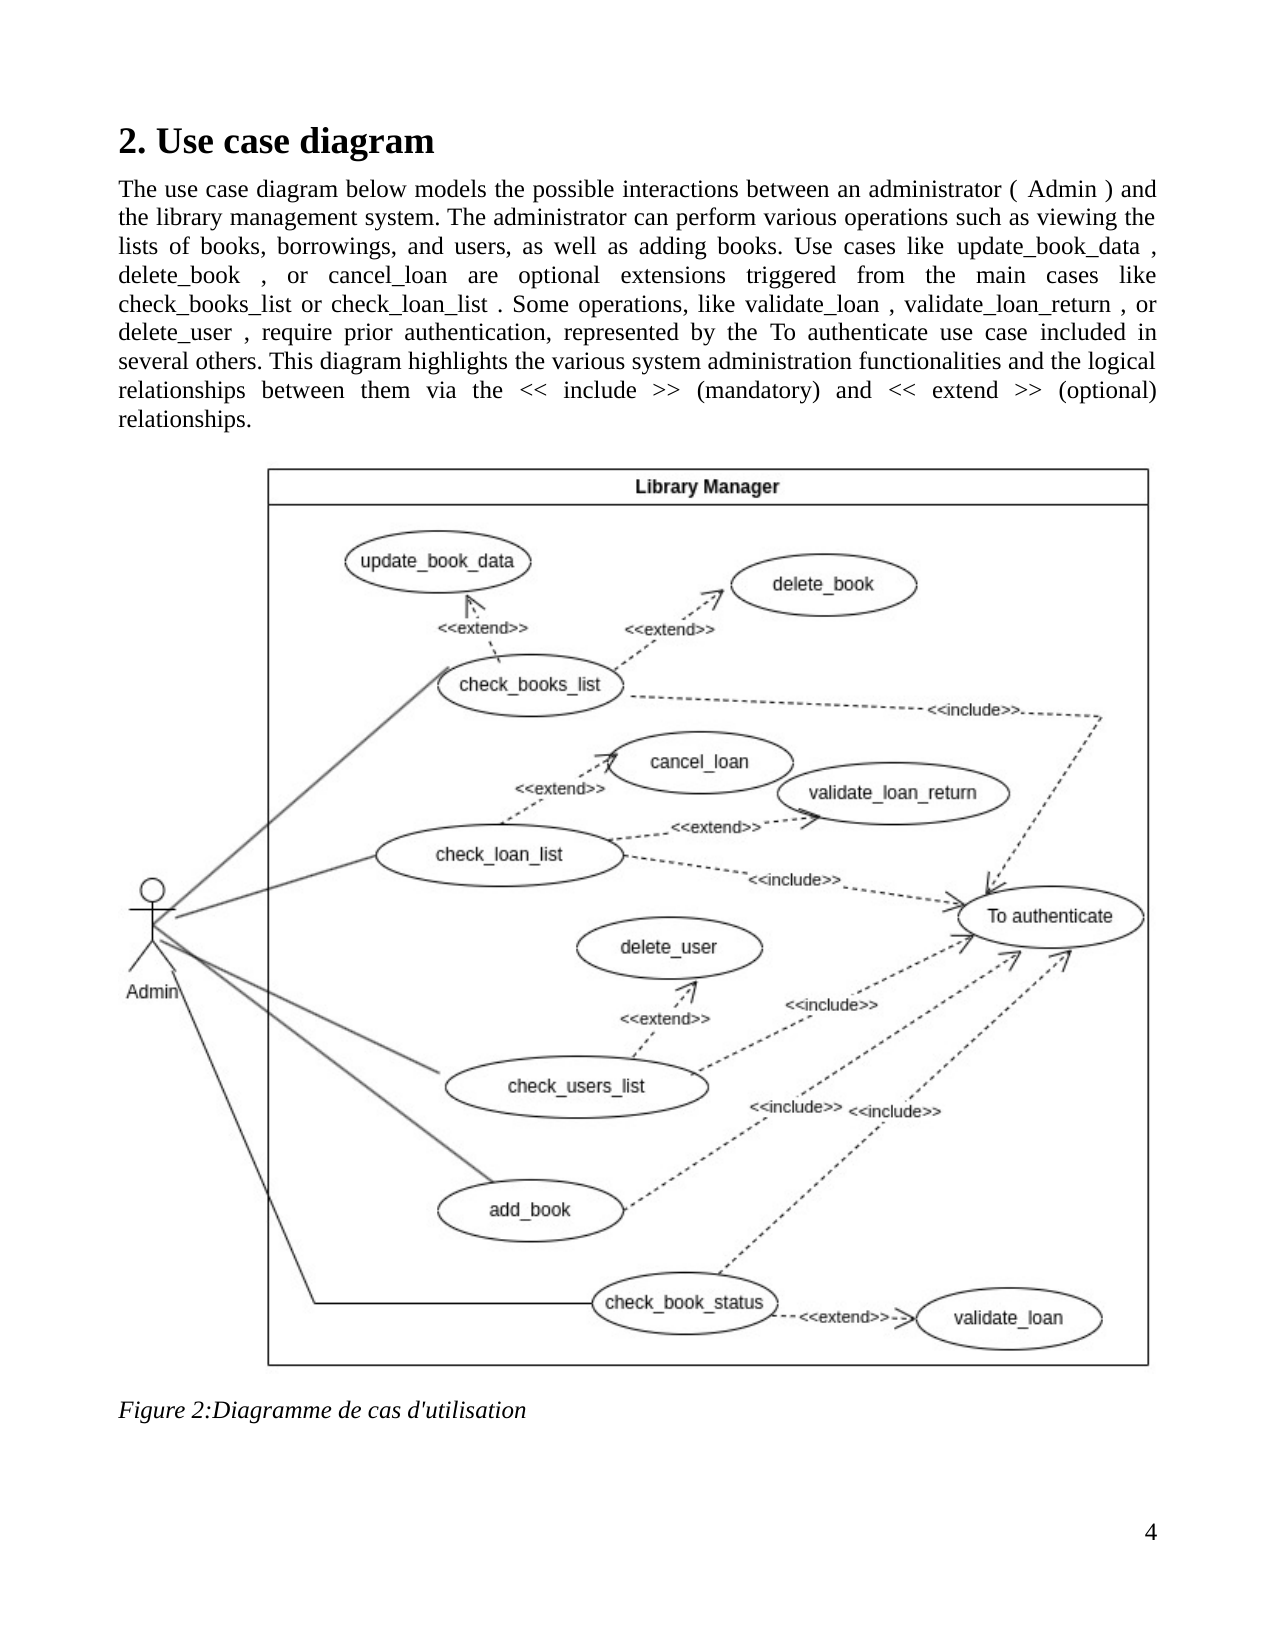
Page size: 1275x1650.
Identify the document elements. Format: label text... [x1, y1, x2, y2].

picture [118, 461, 1157, 1374]
subtitle 2. Use case diagram [118, 118, 1157, 161]
text The use case diagram below models the possible interactions between an administrator ( Admin ) and the library management system. The administrator can perform various operations such as viewing the lists of books, borrowings, and users, as well as adding books. Use cases like update_book_data , delete_book , or cancel_loan are optional extensions triggered from the main cases like check_books_list or check_loan_list . Some operations, like validate_loan , validate_loan_return , or delete_user , require prior authentication, represented by the To authenticate use case included in several others. This diagram highlights the various system administration functionalities and the logical relationships between them via the << include >> (mandatory) and << extend >> (optional) relationships. [118, 174, 1157, 432]
